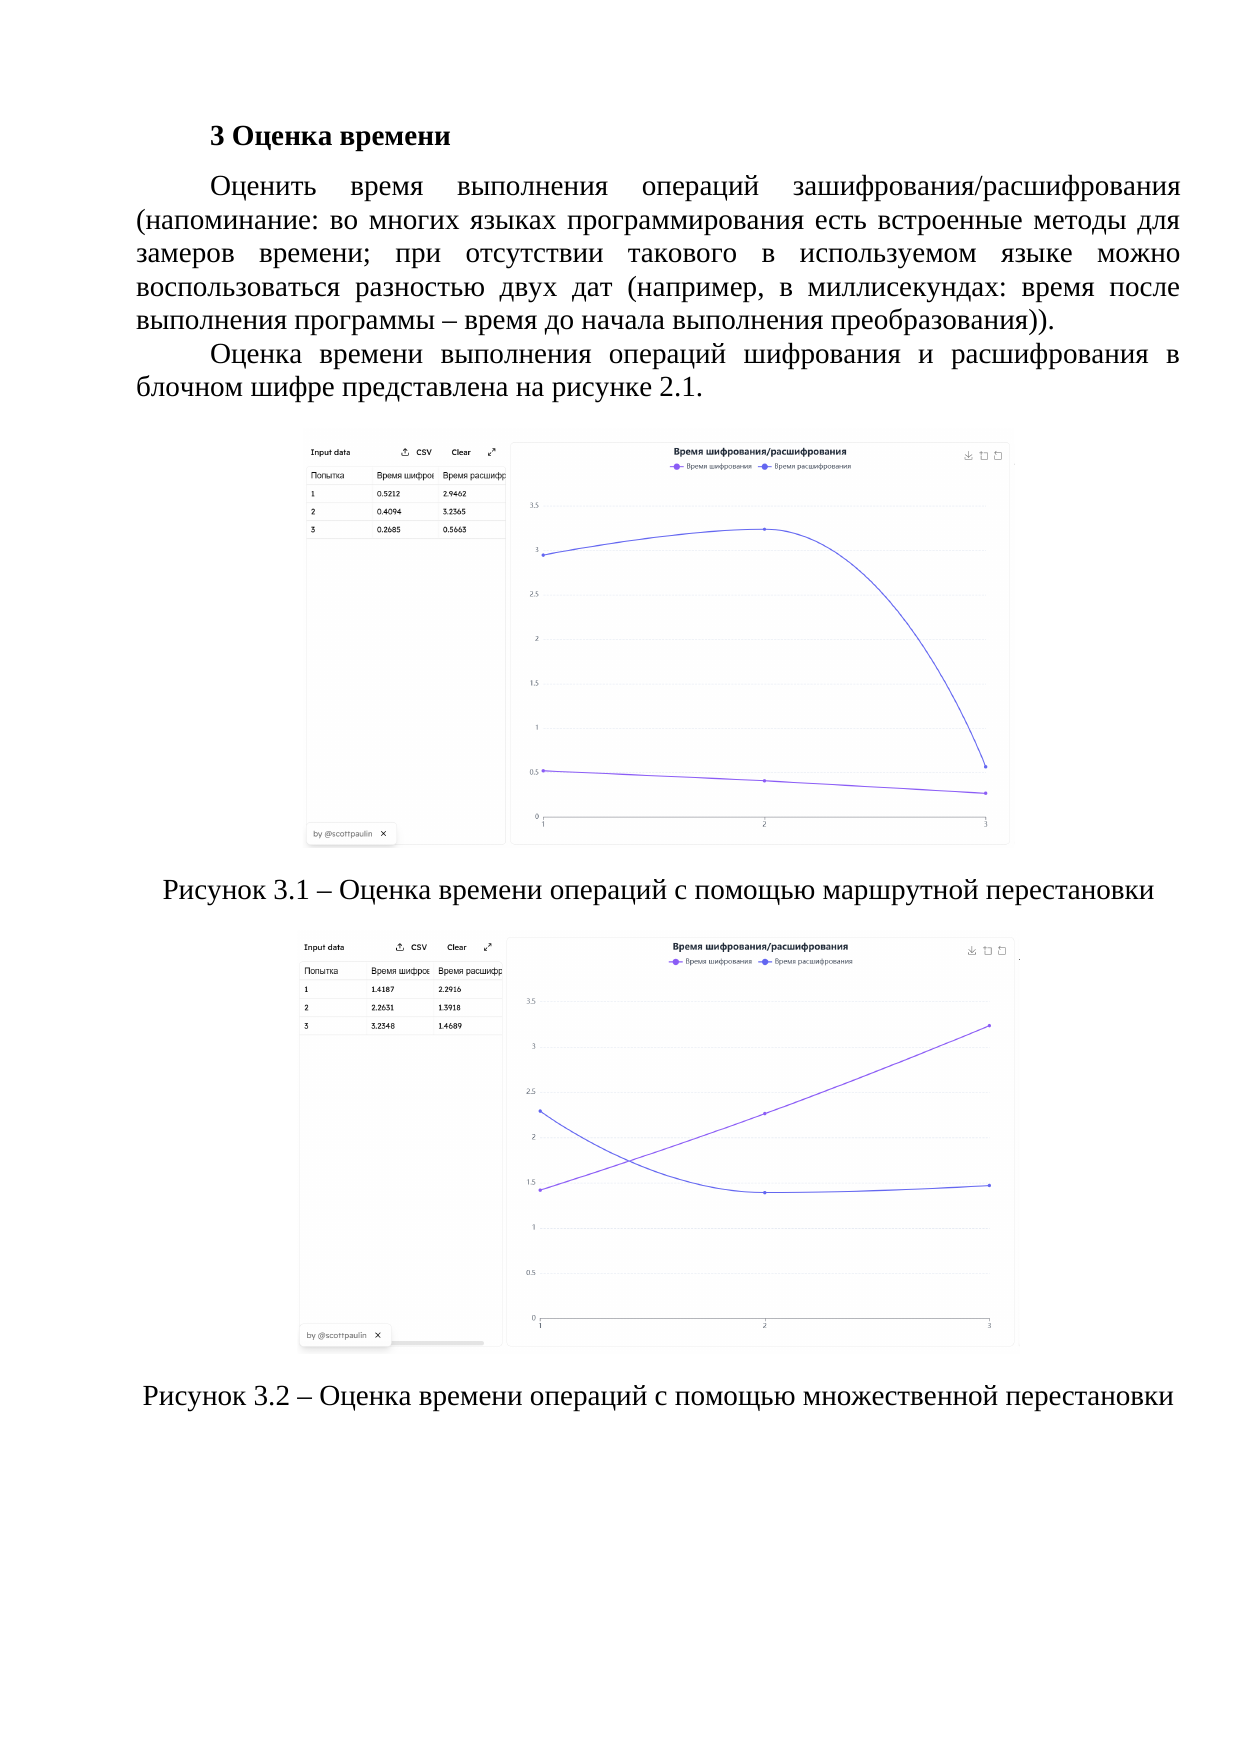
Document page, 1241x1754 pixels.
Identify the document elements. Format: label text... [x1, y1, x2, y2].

text Рисунок 3.1 – Оценка времени операций с помощью маршрутной перестановки [136, 872, 1181, 906]
picture [297, 930, 1020, 1354]
text Оценка времени выполнения операций шифрования и расшифрования в блочном шифре представлена на рисунке 2.1. [136, 336, 1181, 403]
text Оценить время выполнения операций зашифрования/расшифрования (напоминание: во многих языках программирования есть встроенные методы для замеров времени; при отсутствии такового в используемом языке можно воспользоваться разностью двух дат (например, в миллисекундах: время после выполнения программы – время до начала выполнения преобразования)). [136, 168, 1181, 336]
text Рисунок 3.2 – Оценка времени операций с помощью множественной перестановки [136, 1378, 1181, 1412]
picture [302, 428, 1015, 848]
subtitle 3 Оценка времени [136, 118, 1181, 152]
